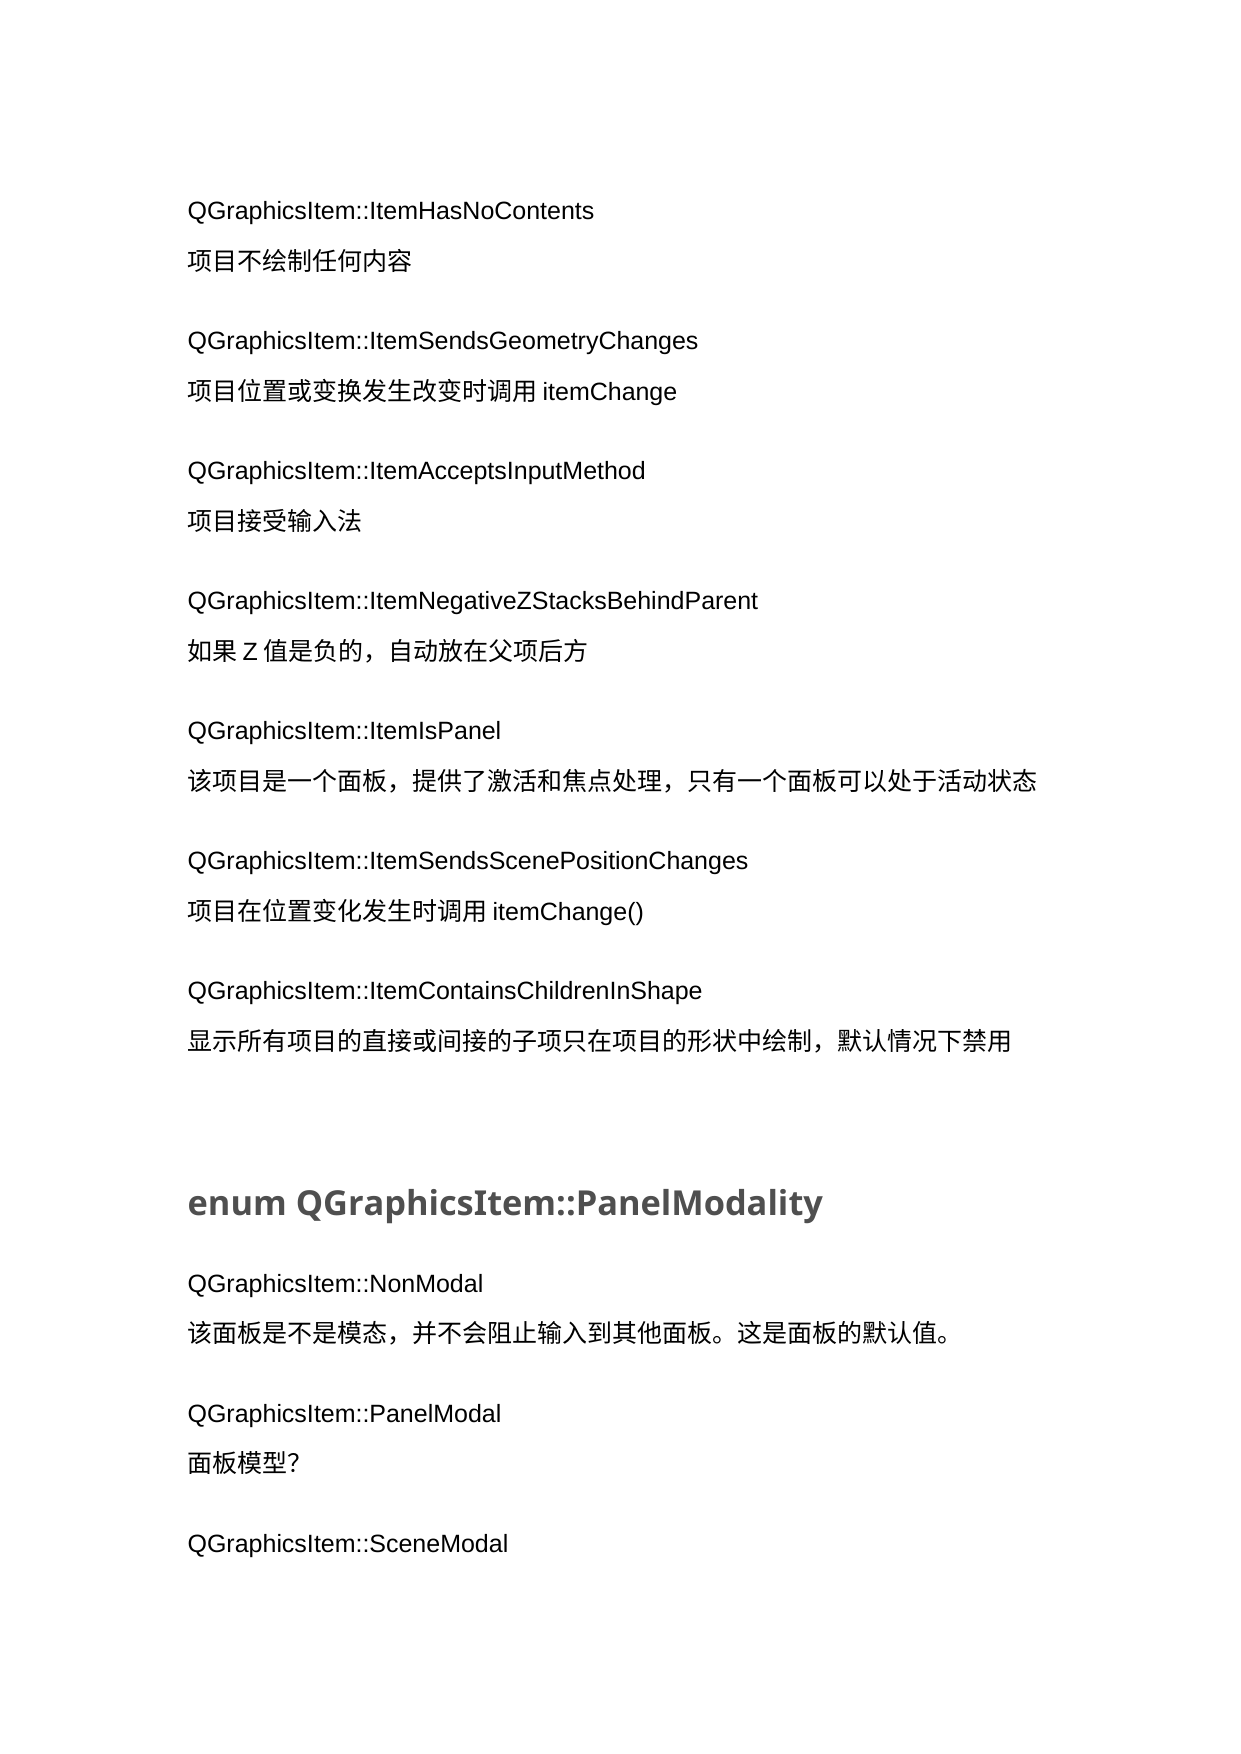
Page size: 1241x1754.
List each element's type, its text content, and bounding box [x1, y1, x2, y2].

text enum QGraphicsItem::PanelModality [187, 1169, 1053, 1234]
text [187, 162, 1053, 1169]
text QGraphicsItem::NonModal 该面板是不是模态，并不会阻止输入到其他面板。这是面板的默认值。 QGraphicsItem::PanelModal 面板模型？ QGraphicsItem::SceneModal [187, 1234, 1053, 1592]
